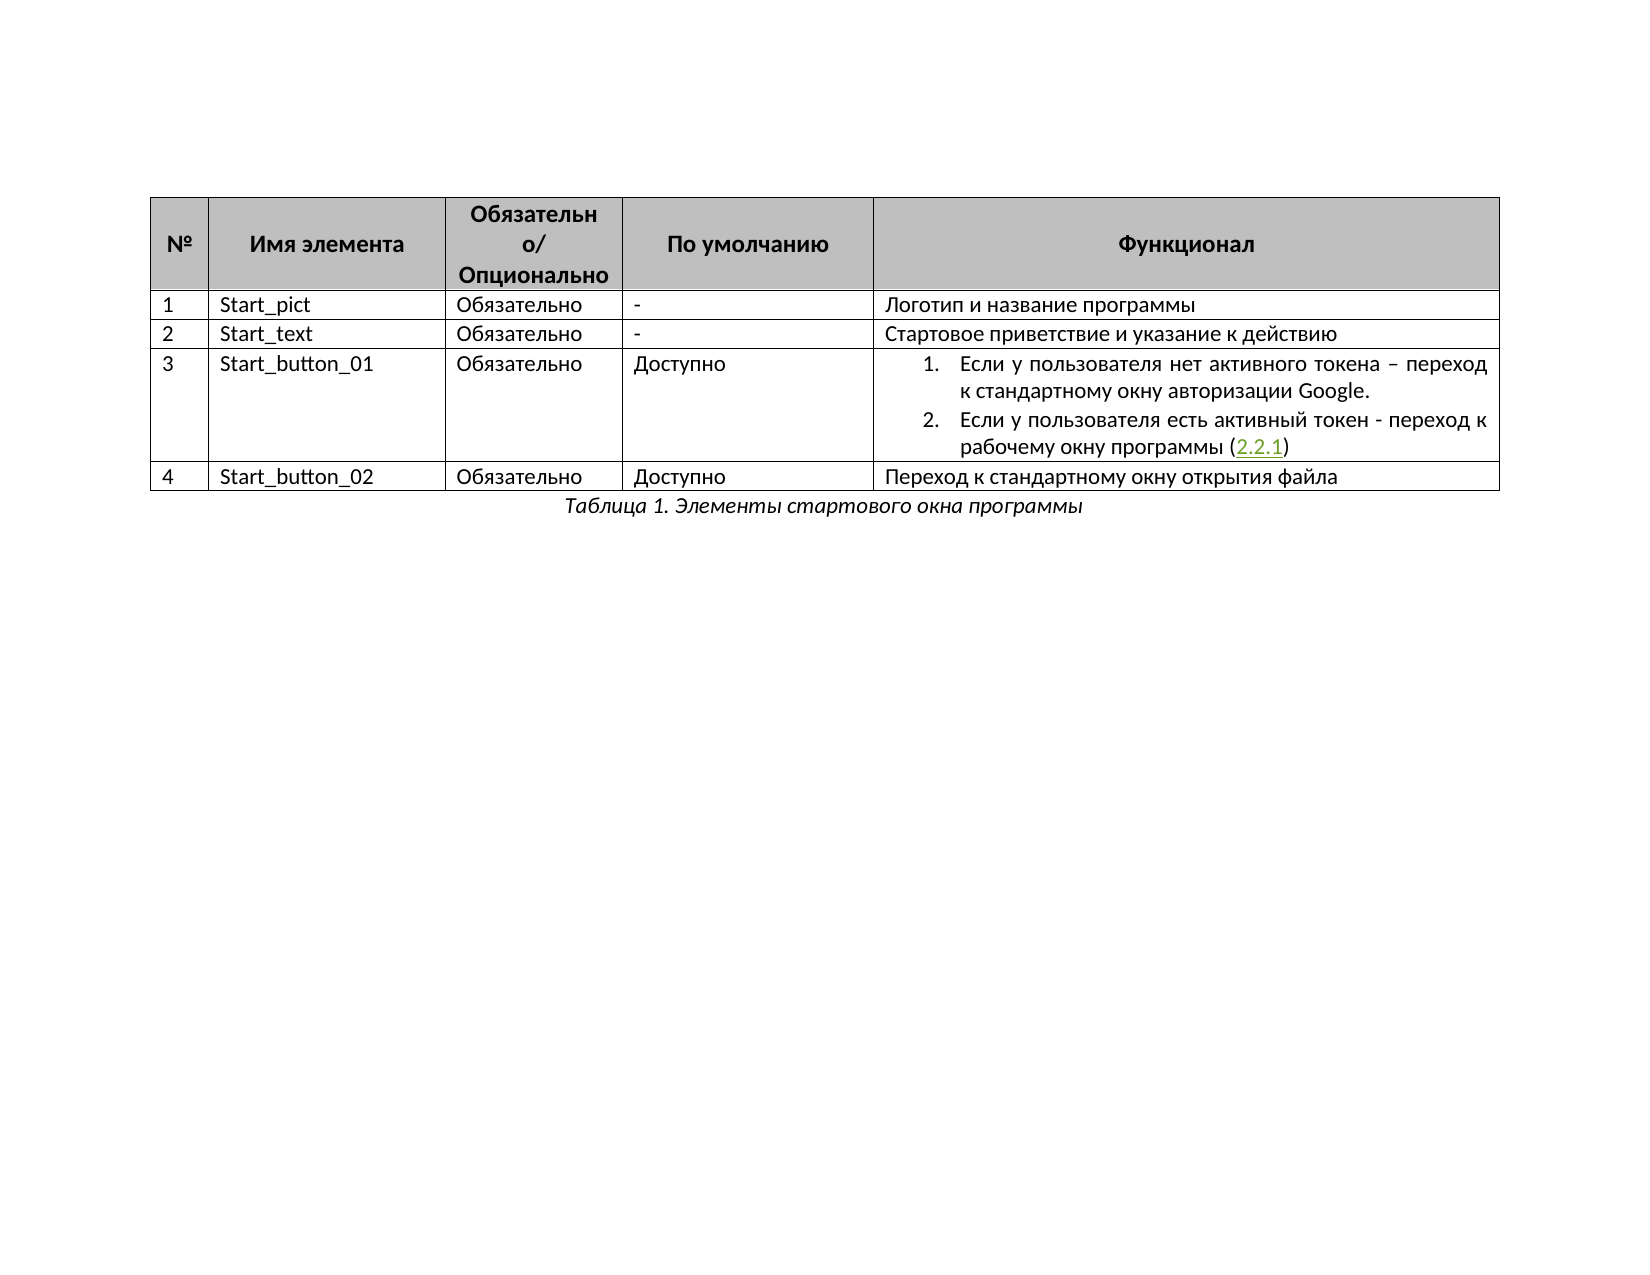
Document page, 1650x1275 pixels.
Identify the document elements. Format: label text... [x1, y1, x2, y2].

table_header По умолчанию [623, 198, 873, 289]
table_cell Переход к стандартному окну открытия файла [874, 462, 1499, 490]
table_cell Start_text [209, 320, 445, 348]
table_cell Обязательно [446, 462, 622, 490]
table_cell Start_button_02 [209, 462, 445, 490]
table_header Функционал [874, 198, 1499, 289]
table_cell 1 [151, 291, 208, 318]
table_cell - [623, 320, 873, 348]
table_cell 4 [151, 462, 208, 490]
table_cell Доступно [623, 462, 873, 490]
table_cell Обязательно [446, 320, 622, 348]
table_header Обязательно/Опционально [446, 198, 622, 289]
table_cell 3 [151, 349, 208, 461]
table_cell - [623, 291, 873, 318]
table_cell Стартовое приветствие и указание к действию [874, 320, 1499, 348]
table_cell Start_button_01 [209, 349, 445, 461]
table_cell Обязательно [446, 291, 622, 318]
table_cell 2 [151, 320, 208, 348]
table_cell Если у пользователя нет активного токена – переход к стандартному окну авторизации Google. Если у пользователя есть активный токен - переход к рабочему окну программы (2.2.1) [874, 349, 1499, 461]
table_header № [151, 198, 208, 289]
table_cell Логотип и название программы [874, 291, 1499, 318]
table_header Имя элемента [209, 198, 445, 289]
table_cell Доступно [623, 349, 873, 461]
table_cell Обязательно [446, 349, 622, 461]
text Таблица 1. Элементы стартового окна программы [150, 491, 1500, 519]
table_cell Start_pict [209, 291, 445, 318]
